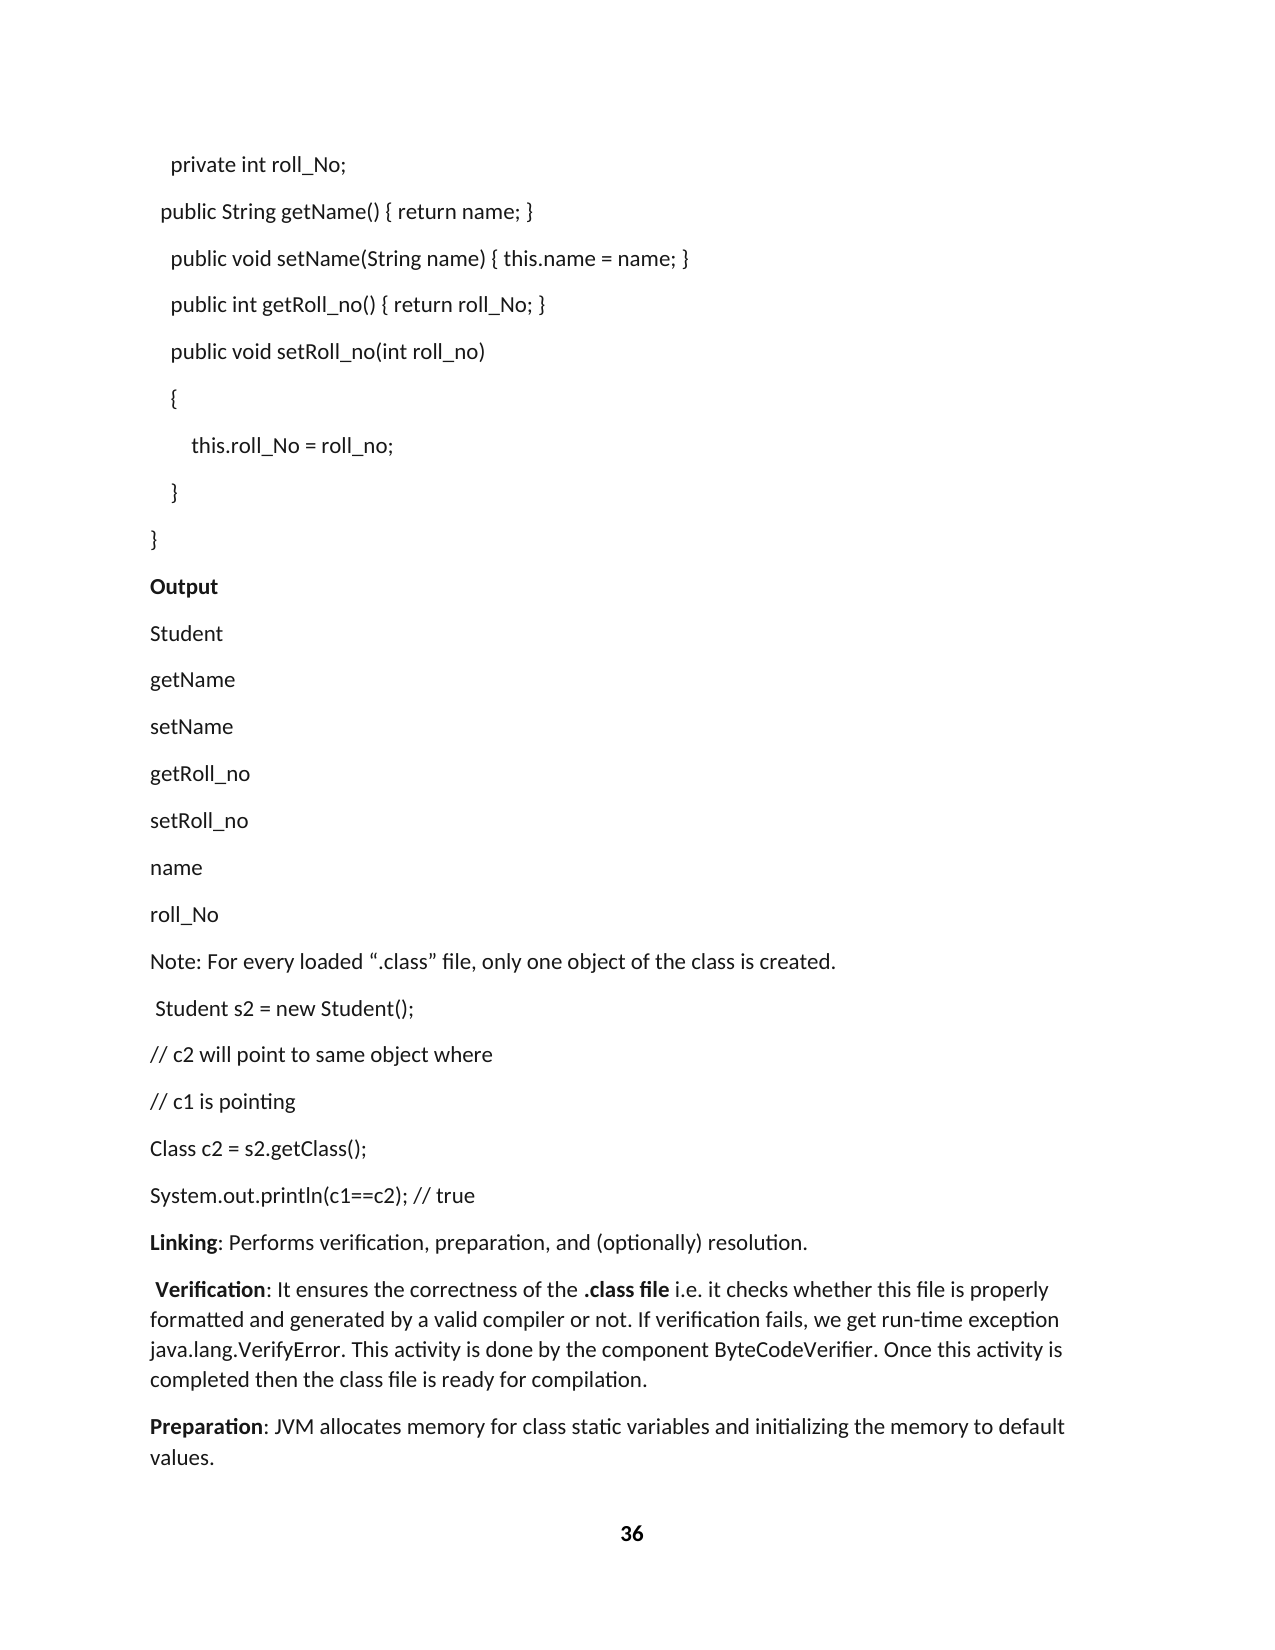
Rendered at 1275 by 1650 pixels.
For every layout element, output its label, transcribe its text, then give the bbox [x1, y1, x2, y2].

text name [150, 853, 1125, 881]
text // c1 is pointing [150, 1087, 1125, 1116]
text this.roll_No = roll_no; [150, 431, 1125, 459]
text getRoll_no [150, 759, 1125, 787]
text Note: For every loaded “.class” file, only one object of the class is created. [150, 947, 1125, 975]
text public void setRoll_no(int roll_no) [150, 337, 1125, 366]
text getName [150, 666, 1125, 694]
text } [150, 525, 1125, 553]
text Student [150, 619, 1125, 647]
text Verification: It ensures the correctness of the .class file i.e. it checks whether this file is properly formatted and generated by a valid compiler or not. If verification fails, we get run-time exception java.lang.VerifyError. This activity is done by the component ByteCodeVerifier. Once this activity is completed then the class file is ready for compilation. [150, 1275, 1125, 1394]
text System.out.println(c1==c2); // true [150, 1181, 1125, 1209]
text Preparation: JVM allocates memory for class static variables and initializing the memory to default values. [150, 1412, 1125, 1471]
text public void setName(String name) { this.name = name; } [150, 244, 1125, 272]
text Student s2 = new Student(); [150, 994, 1125, 1022]
text } [150, 478, 1125, 506]
text public String getName() { return name; } [150, 197, 1125, 225]
text roll_No [150, 900, 1125, 928]
text Linking: Performs verification, preparation, and (optionally) resolution. [150, 1228, 1125, 1256]
text setName [150, 712, 1125, 741]
text { [150, 384, 1125, 412]
text setRoll_no [150, 806, 1125, 834]
text public int getRoll_no() { return roll_No; } [150, 291, 1125, 319]
text // c2 will point to same object where [150, 1041, 1125, 1069]
text Class c2 = s2.getClass(); [150, 1134, 1125, 1162]
text private int roll_No; [150, 150, 1125, 178]
text Output [150, 572, 1125, 600]
